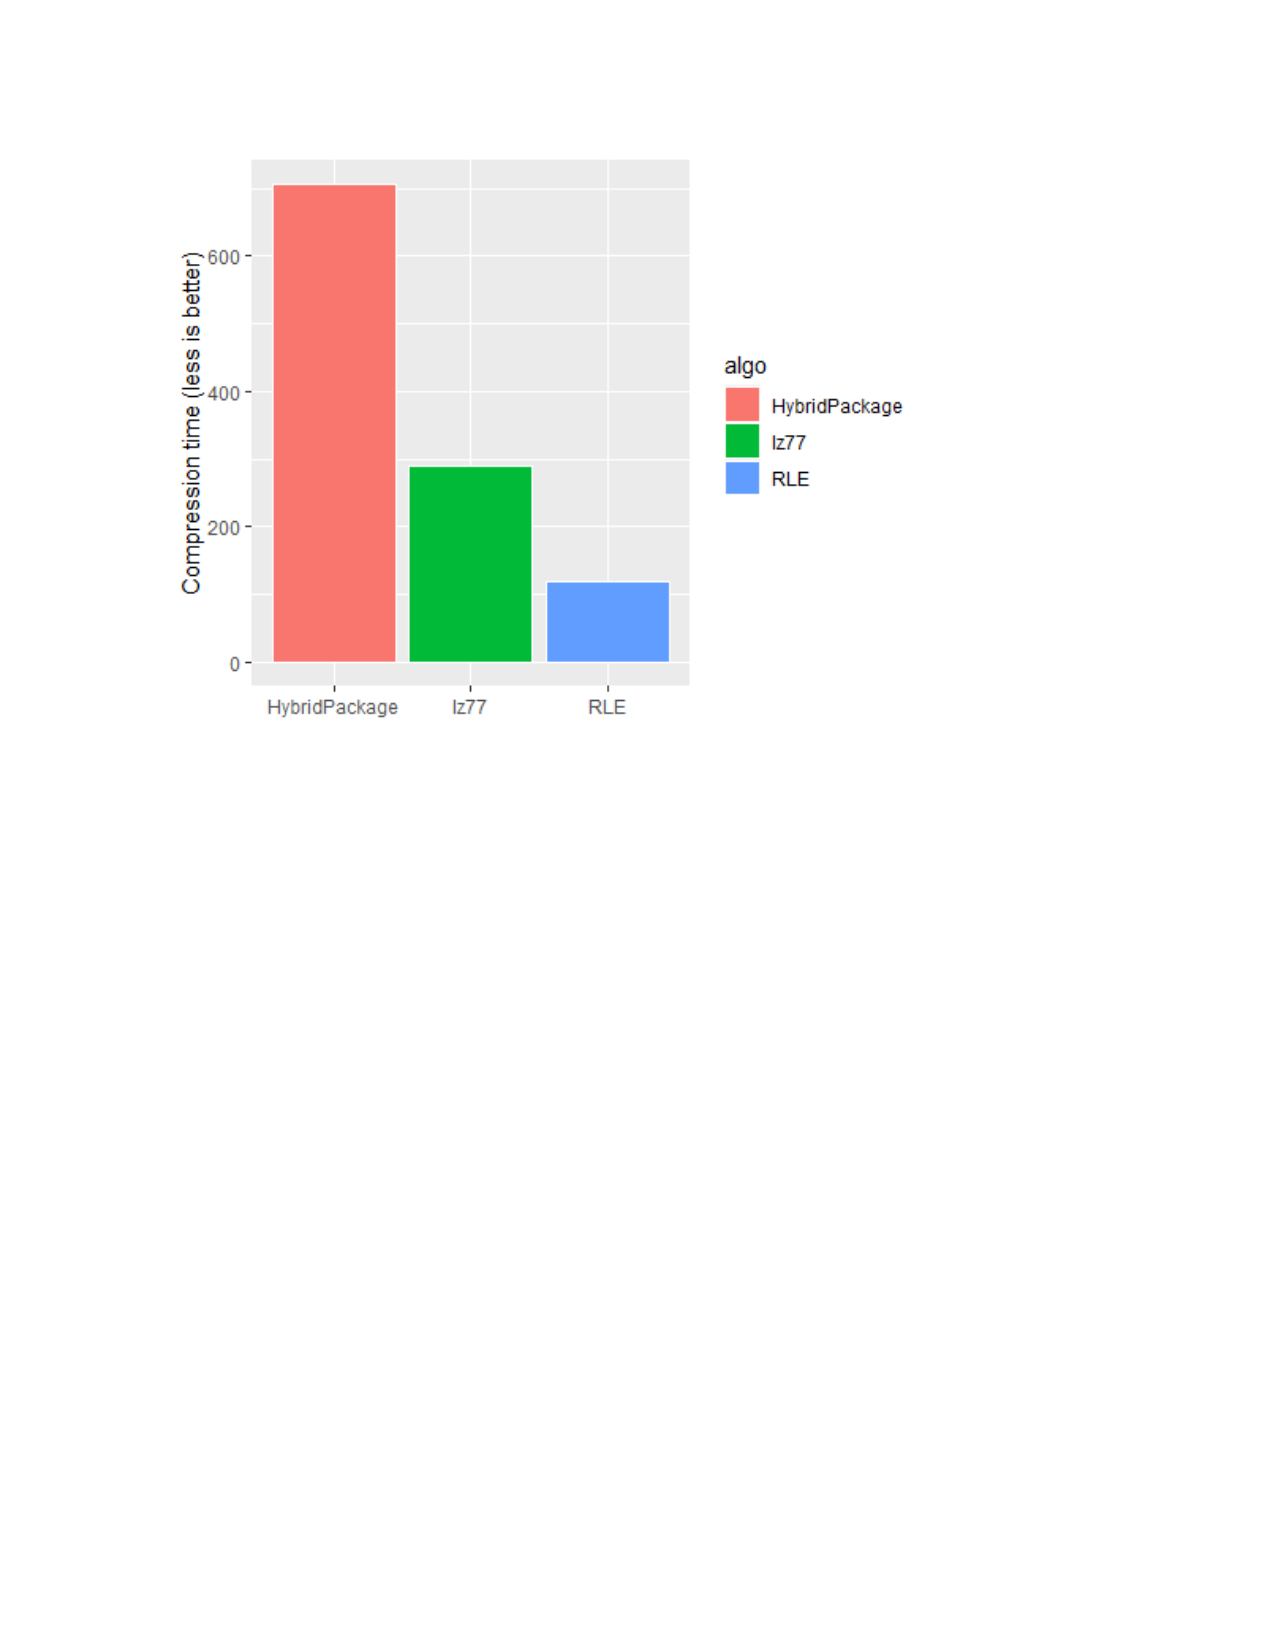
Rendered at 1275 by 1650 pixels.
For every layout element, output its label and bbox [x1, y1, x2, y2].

picture [168, 150, 927, 757]
